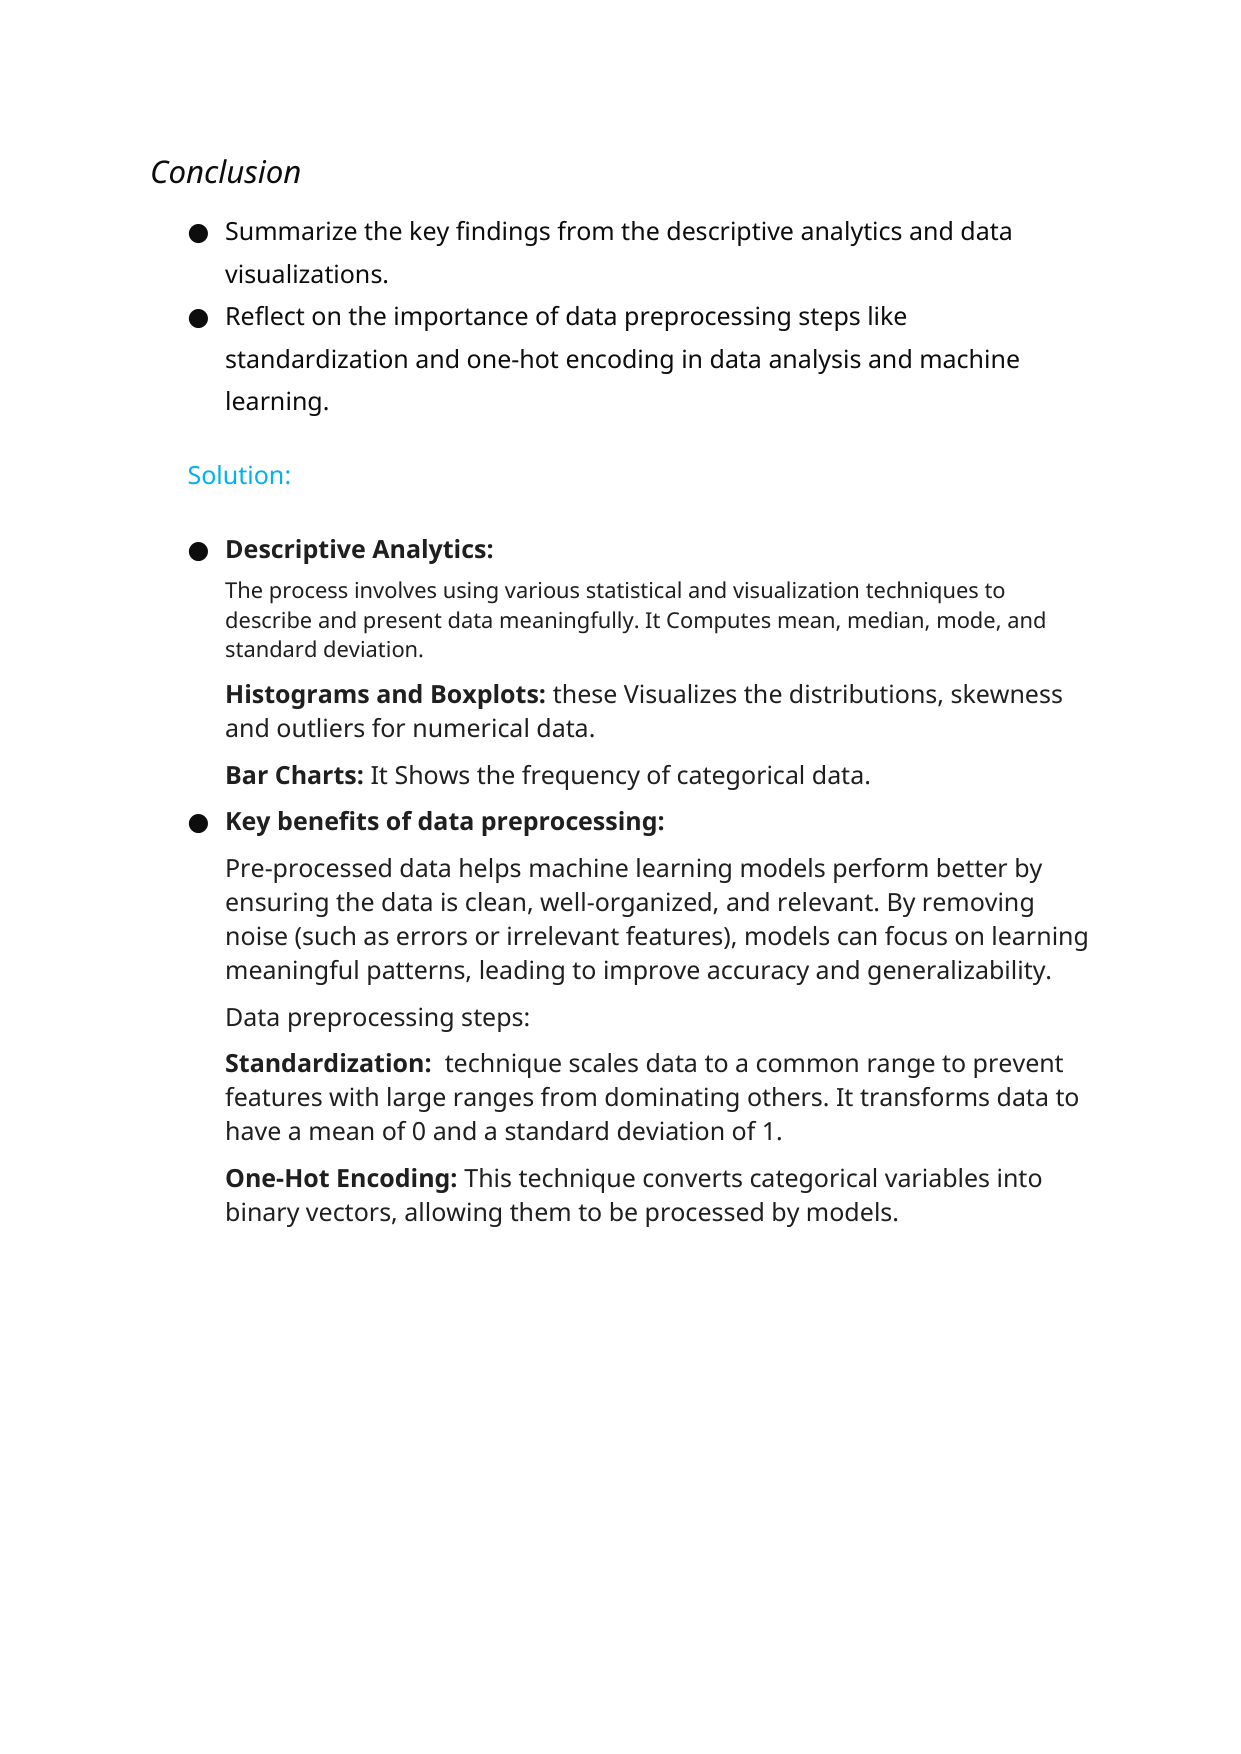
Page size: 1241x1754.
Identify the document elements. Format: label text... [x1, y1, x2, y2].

list Summarize the key findings from the descriptive analytics and data visualizations. [187, 214, 1090, 290]
list Descriptive Analytics: [187, 531, 1090, 565]
text Histograms and Boxplots: these Visualizes the distributions, skewness and outliers for numerical data. [225, 677, 1090, 745]
text The process involves using various statistical and visualization techniques to describe and present data meaningfully. It Computes mean, median, mode, and standard deviation. [225, 575, 1090, 664]
text Pre-processed data helps machine learning models perform better by ensuring the data is clean, well-organized, and relevant. By removing noise (such as errors or irrelevant features), models can focus on learning meaningful patterns, leading to improve accuracy and generalizability. [225, 850, 1090, 987]
text One-Hot Encoding: This technique converts categorical variables into binary vectors, allowing them to be processed by models. [225, 1160, 1090, 1228]
list Reflect on the importance of data preprocessing steps like standardization and one-hot encoding in data analysis and machine learning. [187, 299, 1090, 418]
text Solution: [187, 458, 1090, 492]
list Key benefits of data preprocessing: [187, 804, 1090, 838]
subtitle Conclusion [150, 150, 1090, 193]
text Data preprocessing steps: [225, 999, 1090, 1033]
text Bar Charts: It Shows the frequency of categorical data. [225, 757, 1090, 791]
text Standardization: technique scales data to a common range to prevent features with large ranges from dominating others. It transforms data to have a mean of 0 and a standard deviation of 1. [225, 1046, 1090, 1148]
